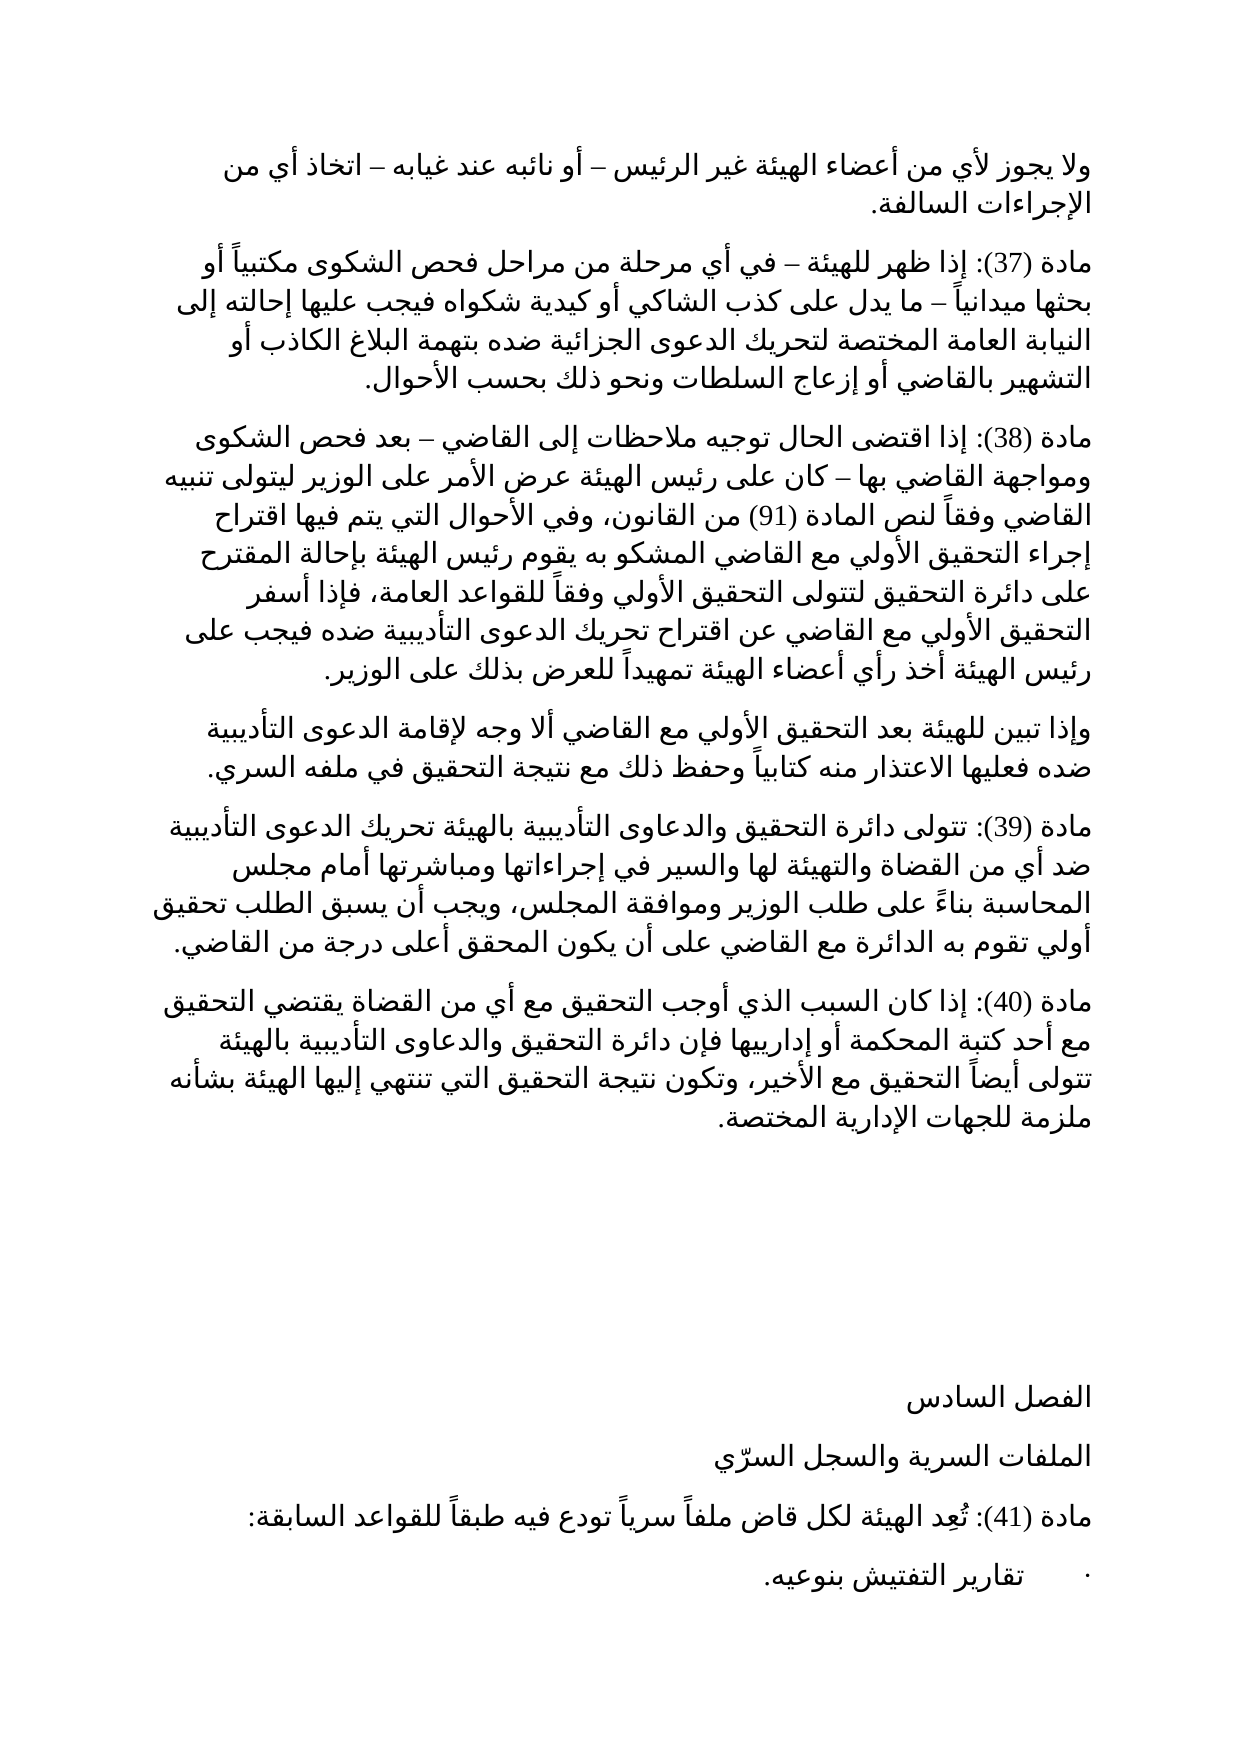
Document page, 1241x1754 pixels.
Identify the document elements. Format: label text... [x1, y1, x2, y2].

text مادة (38): إذا اقتضى الحال توجيه ملاحظات إلى القاضي – بعد فحص الشكوى ومواجهة القاضي بها – كان على رئيس الهيئة عرض الأمر على الوزير ليتولى تنبيه القاضي وفقاً لنص المادة (91) من القانون، وفي الأحوال التي يتم فيها اقتراح إجراء التحقيق الأولي مع القاضي المشكو به يقوم رئيس الهيئة بإحالة المقترح على دائرة التحقيق لتتولى التحقيق الأولي وفقاً للقواعد العامة، فإذا أسفر التحقيق الأولي مع القاضي عن اقتراح تحريك الدعوى التأديبية ضده فيجب على رئيس الهيئة أخذ رأي أعضاء الهيئة تمهيداً للعرض بذلك على الوزير. [148, 421, 1093, 685]
text الملفات السرية والسجل السرّي [148, 1439, 1093, 1473]
text ولا يجوز لأي من أعضاء الهيئة غير الرئيس – أو نائبه عند غيابه – اتخاذ أي من الإجراءات السالفة. [148, 148, 1093, 220]
text مادة (40): إذا كان السبب الذي أوجب التحقيق مع أي من القضاة يقتضي التحقيق مع أحد كتبة المحكمة أو إدارييها فإن دائرة التحقيق والدعاوى التأديبية بالهيئة تتولى أيضاً التحقيق مع الأخير، وتكون نتيجة التحقيق التي تنتهي إليها الهيئة بشأنه ملزمة للجهات الإدارية المختصة. [148, 984, 1093, 1133]
text مادة (41): تُعِد الهيئة لكل قاض ملفاً سرياً تودع فيه طبقاً للقواعد السابقة: [148, 1499, 1093, 1532]
text مادة (39): تتولى دائرة التحقيق والدعاوى التأديبية بالهيئة تحريك الدعوى التأديبية ضد أي من القضاة والتهيئة لها والسير في إجراءاتها ومباشرتها أمام مجلس المحاسبة بناءً على طلب الوزير وموافقة المجلس، ويجب أن يسبق الطلب تحقيق أولي تقوم به الدائرة مع القاضي على أن يكون المحقق أعلى درجة من القاضي. [148, 809, 1093, 958]
text مادة (37): إذا ظهر للهيئة – في أي مرحلة من مراحل فحص الشكوى مكتبياً أو بحثها ميدانياً – ما يدل على كذب الشاكي أو كيدية شكواه فيجب عليها إحالته إلى النيابة العامة المختصة لتحريك الدعوى الجزائية ضده بتهمة البلاغ الكاذب أو التشهير بالقاضي أو إزعاج السلطات ونحو ذلك بحسب الأحوال. [148, 246, 1093, 395]
text وإذا تبين للهيئة بعد التحقيق الأولي مع القاضي ألا وجه لإقامة الدعوى التأديبية ضده فعليها الاعتذار منه كتابياً وحفظ ذلك مع نتيجة التحقيق في ملفه السري. [148, 711, 1093, 783]
text الفصل السادس [148, 1380, 1093, 1413]
text · تقارير التفتيش بنوعيه. [148, 1558, 1093, 1592]
